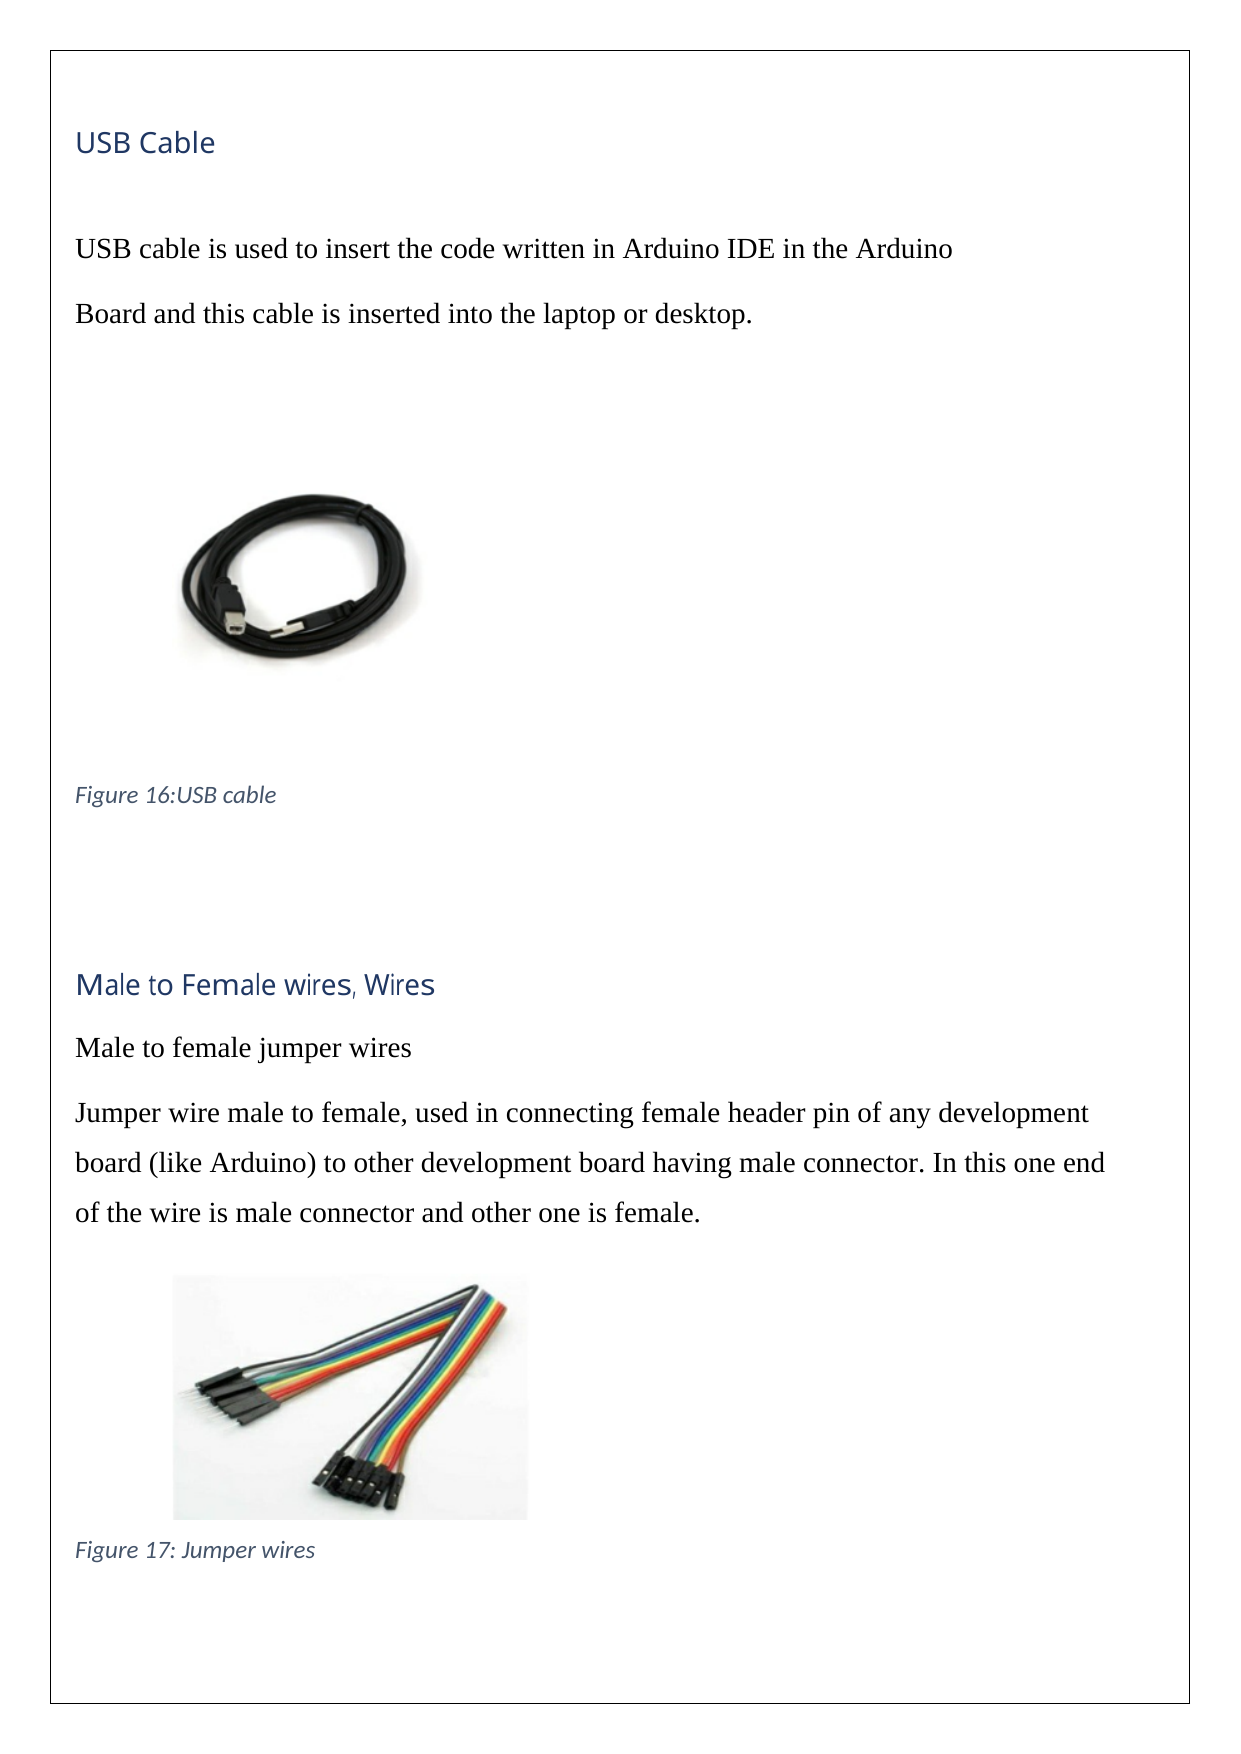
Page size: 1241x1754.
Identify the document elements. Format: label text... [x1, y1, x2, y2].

text USB cable is used to insert the code written in Arduino IDE in the Arduino [75, 232, 1165, 265]
text Jumper wire male to female, used in connecting female header pin of any development board (like Arduino) to other development board having male connector. In this one end of the wire is male connector and other one is female. [75, 1095, 1134, 1229]
subtitle USB Cable [75, 122, 1165, 162]
text Board and this cable is inserted into the laptop or desktop. [75, 296, 1165, 329]
picture [172, 1259, 538, 1520]
subtitle Male to Female wires, Wires [75, 964, 1165, 1004]
picture [97, 424, 470, 708]
text Male to female jumper wires [75, 1030, 1165, 1064]
